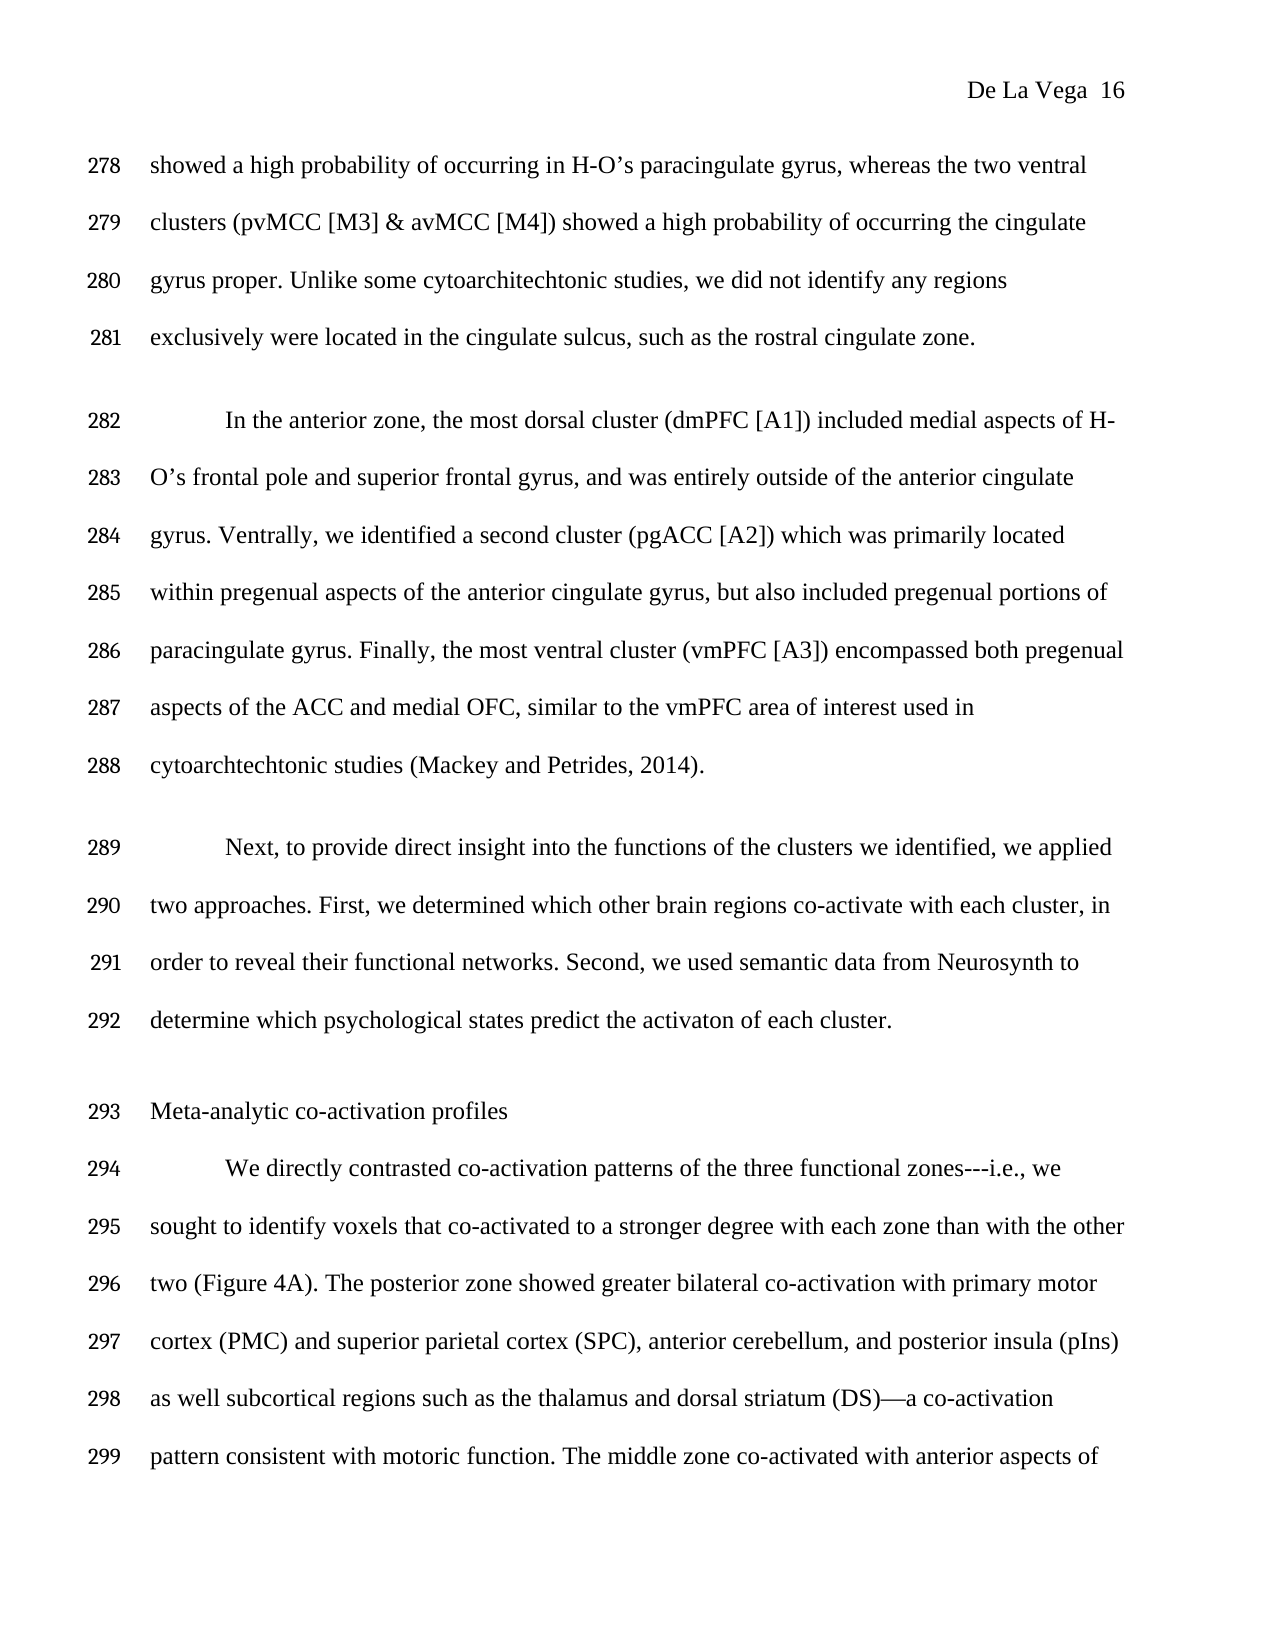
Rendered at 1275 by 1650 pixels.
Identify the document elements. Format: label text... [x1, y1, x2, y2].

text Next, to provide direct insight into the functions of the clusters we identified, we applied two approaches. First, we determined which other brain regions co-activate with each cluster, in order to reveal their functional networks. Second, we used semantic data from Neurosynth to determine which psychological states predict the activaton of each cluster. [150, 832, 1125, 1034]
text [150, 1153, 1125, 1469]
subtitle Meta-analytic co-activation profiles [150, 1096, 1125, 1124]
text In the anterior zone, the most dorsal cluster (dmPFC [A1]) included medial aspects of H-O’s frontal pole and superior frontal gyrus, and was entirely outside of the anterior cingulate gyrus. Ventrally, we identified a second cluster (pgACC [A2]) which was primarily located within pregenual aspects of the anterior cingulate gyrus, but also included pregenual portions of paracingulate gyrus. Finally, the most ventral cluster (vmPFC [A3]) encompassed both pregenual aspects of the ACC and medial OFC, similar to the vmPFC area of interest used in cytoarchtechtonic studies (Mackey and Petrides, 2014). [150, 405, 1125, 779]
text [150, 150, 1125, 351]
